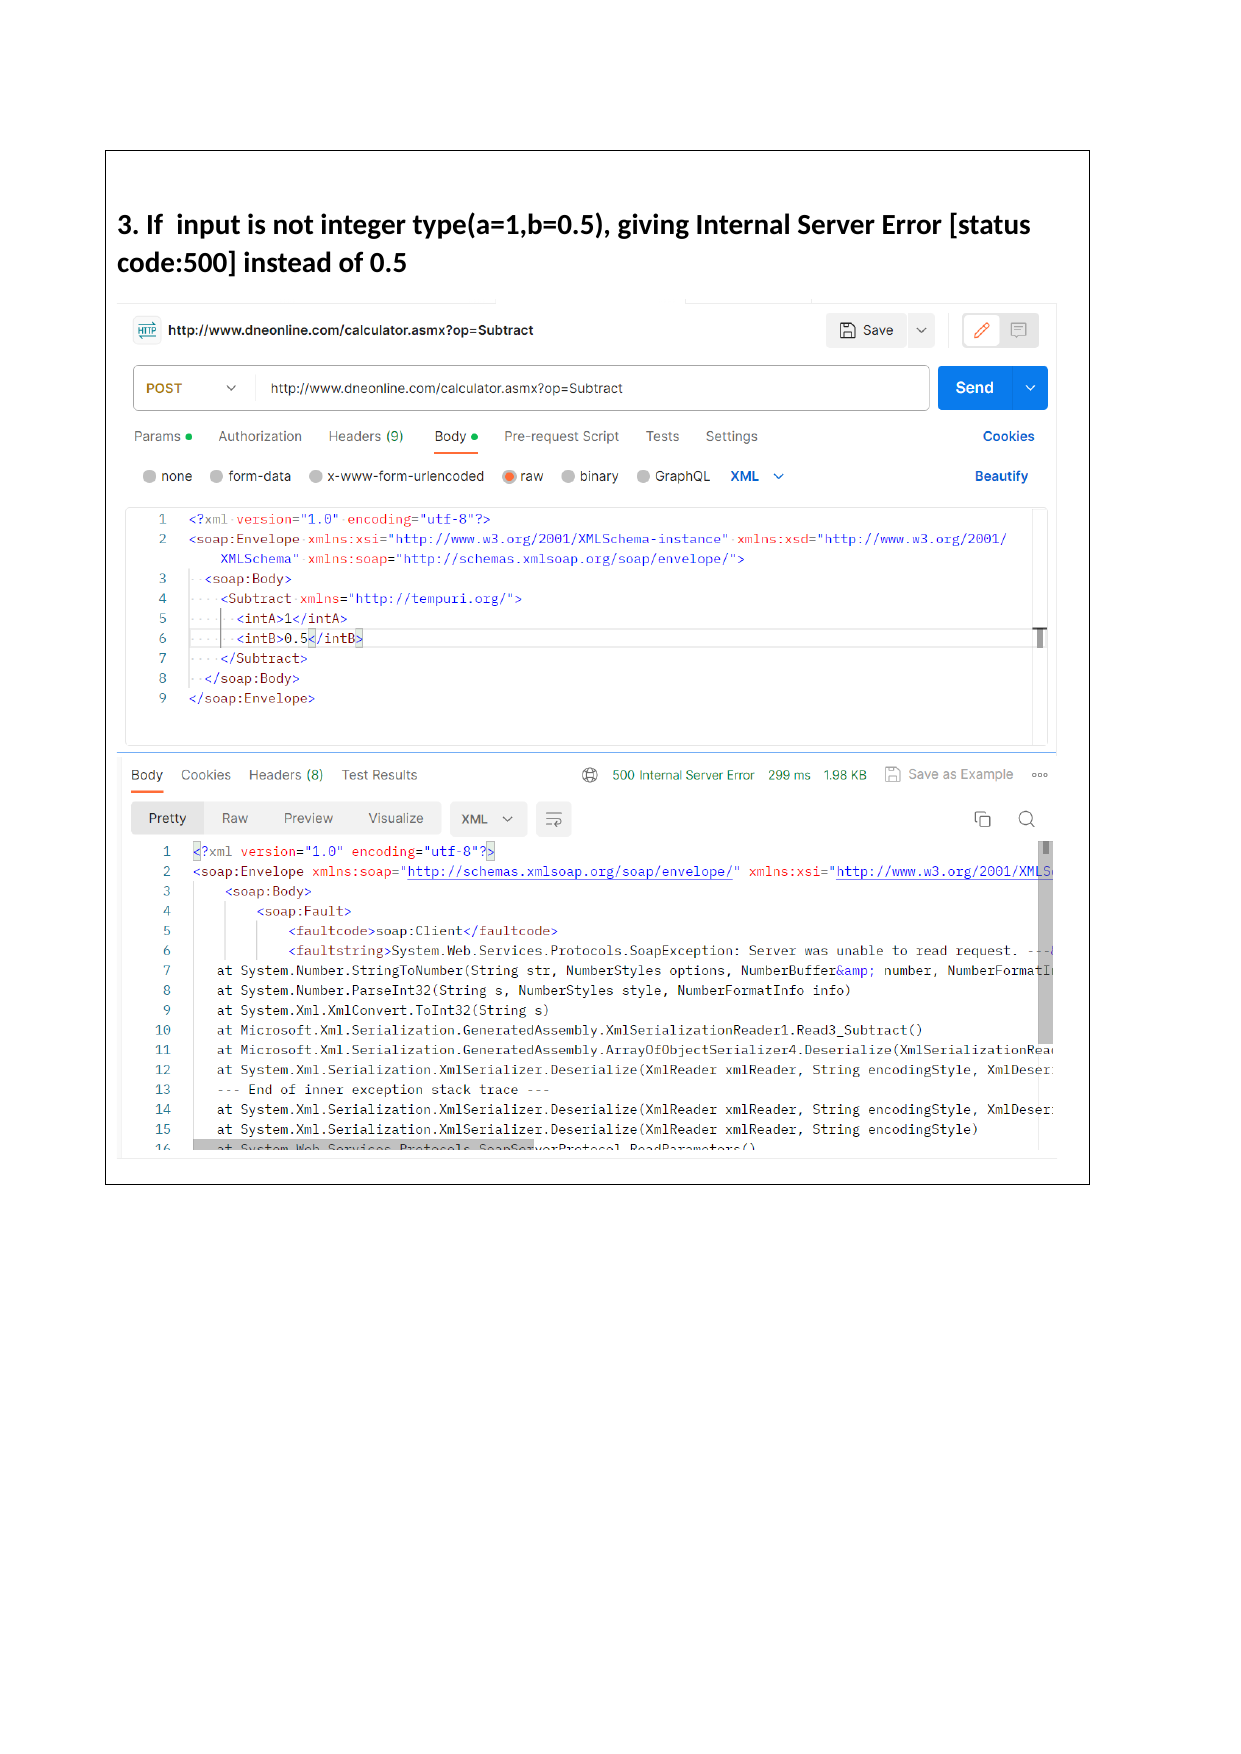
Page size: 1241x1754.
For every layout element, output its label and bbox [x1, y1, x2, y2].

table_header [106, 151, 1089, 1183]
picture [116, 299, 1058, 756]
picture [116, 757, 1058, 1165]
